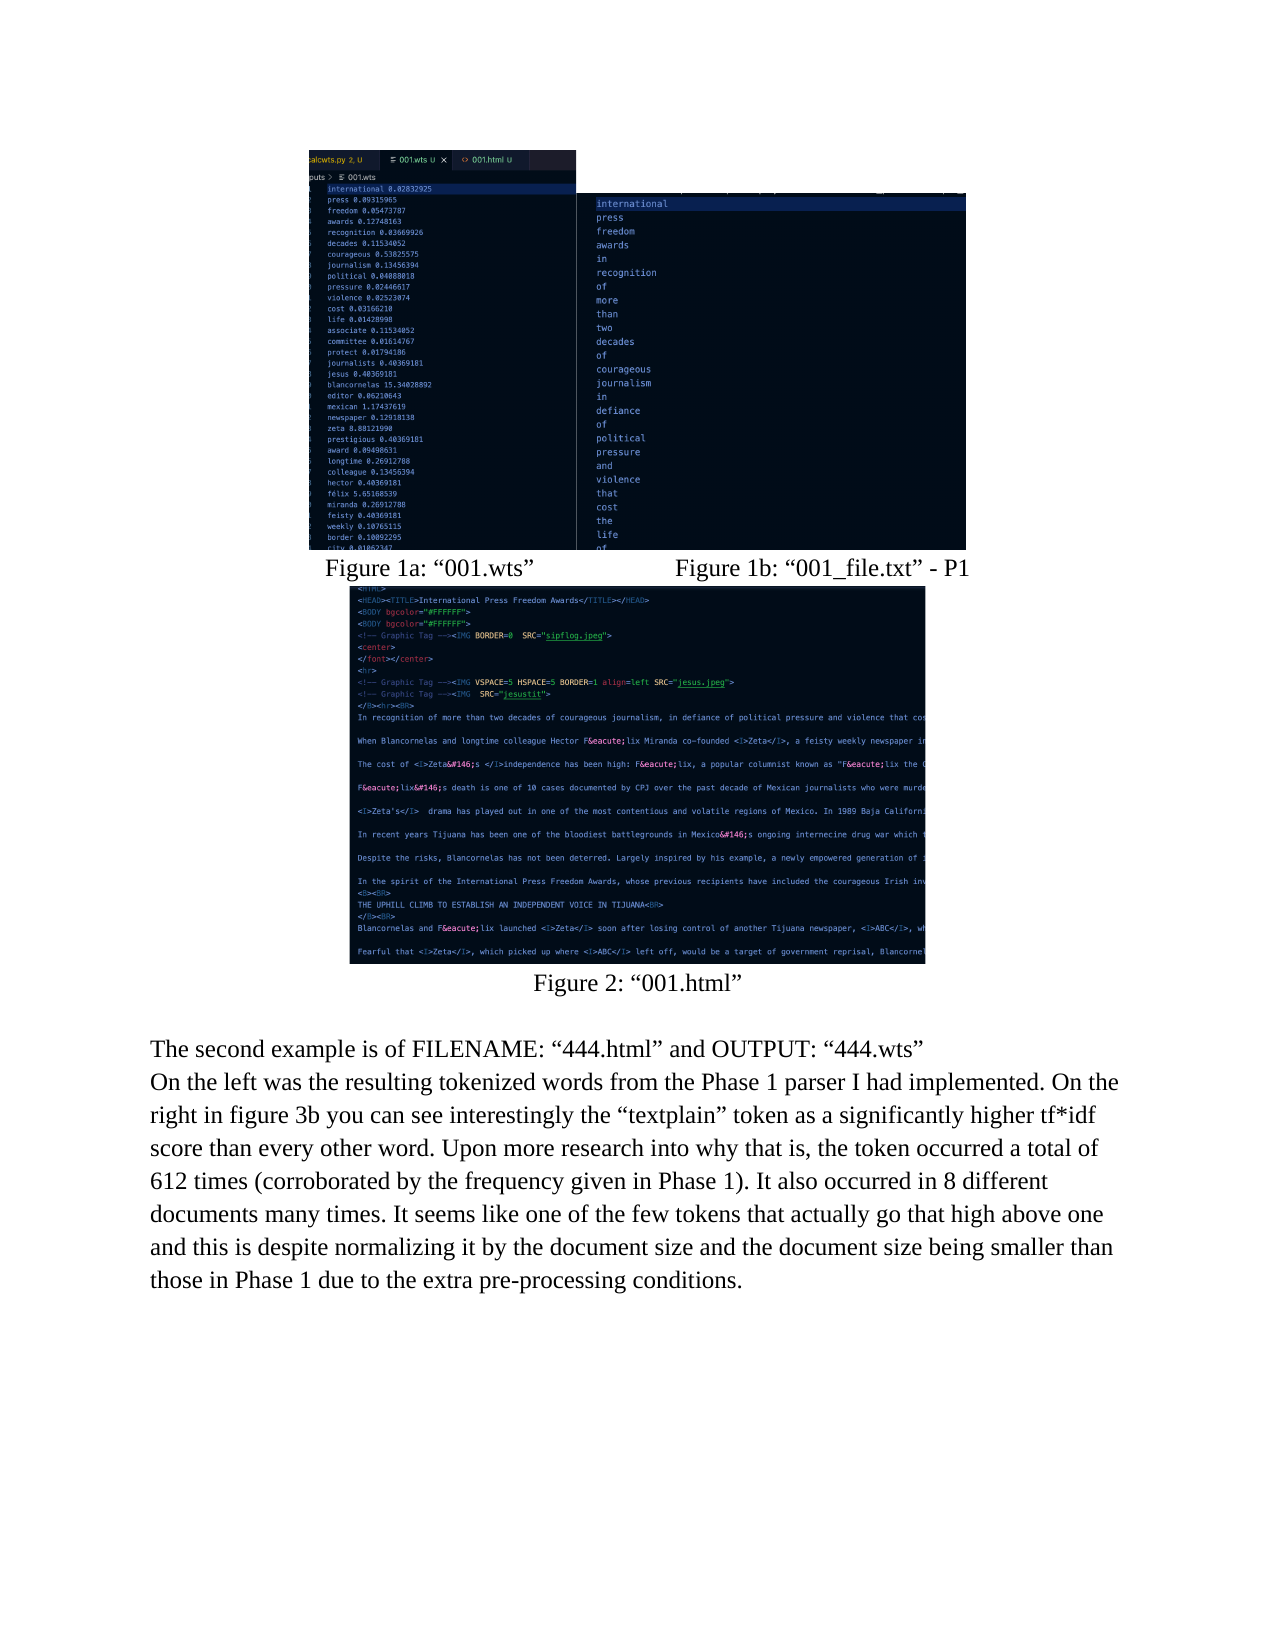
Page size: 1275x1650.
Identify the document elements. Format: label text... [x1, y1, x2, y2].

text The second example is of FILENAME: “444.html” and OUTPUT: “444.wts” [150, 1034, 1125, 1063]
text Figure 2: “001.html” [150, 968, 1125, 997]
text On the left was the resulting tokenized words from the Phase 1 parser I had implemented. On the right in figure 3b you can see interestingly the “textplain” token as a significantly higher tf*idf score than every other word. Upon more research into why that is, the token occurred a total of 612 times (corroborated by the frequency given in Phase 1). It also occurred in 8 different documents many times. It seems like one of the few tokens that actually go that high above one and this is despite normalizing it by the document size and the document size being smaller than those in Phase 1 due to the extra pre-processing conditions. [150, 1067, 1125, 1294]
picture [309, 150, 966, 550]
text Figure 1a: “001.wts” Figure 1b: “001_file.txt” - P1 [150, 553, 1125, 582]
picture [349, 586, 926, 964]
